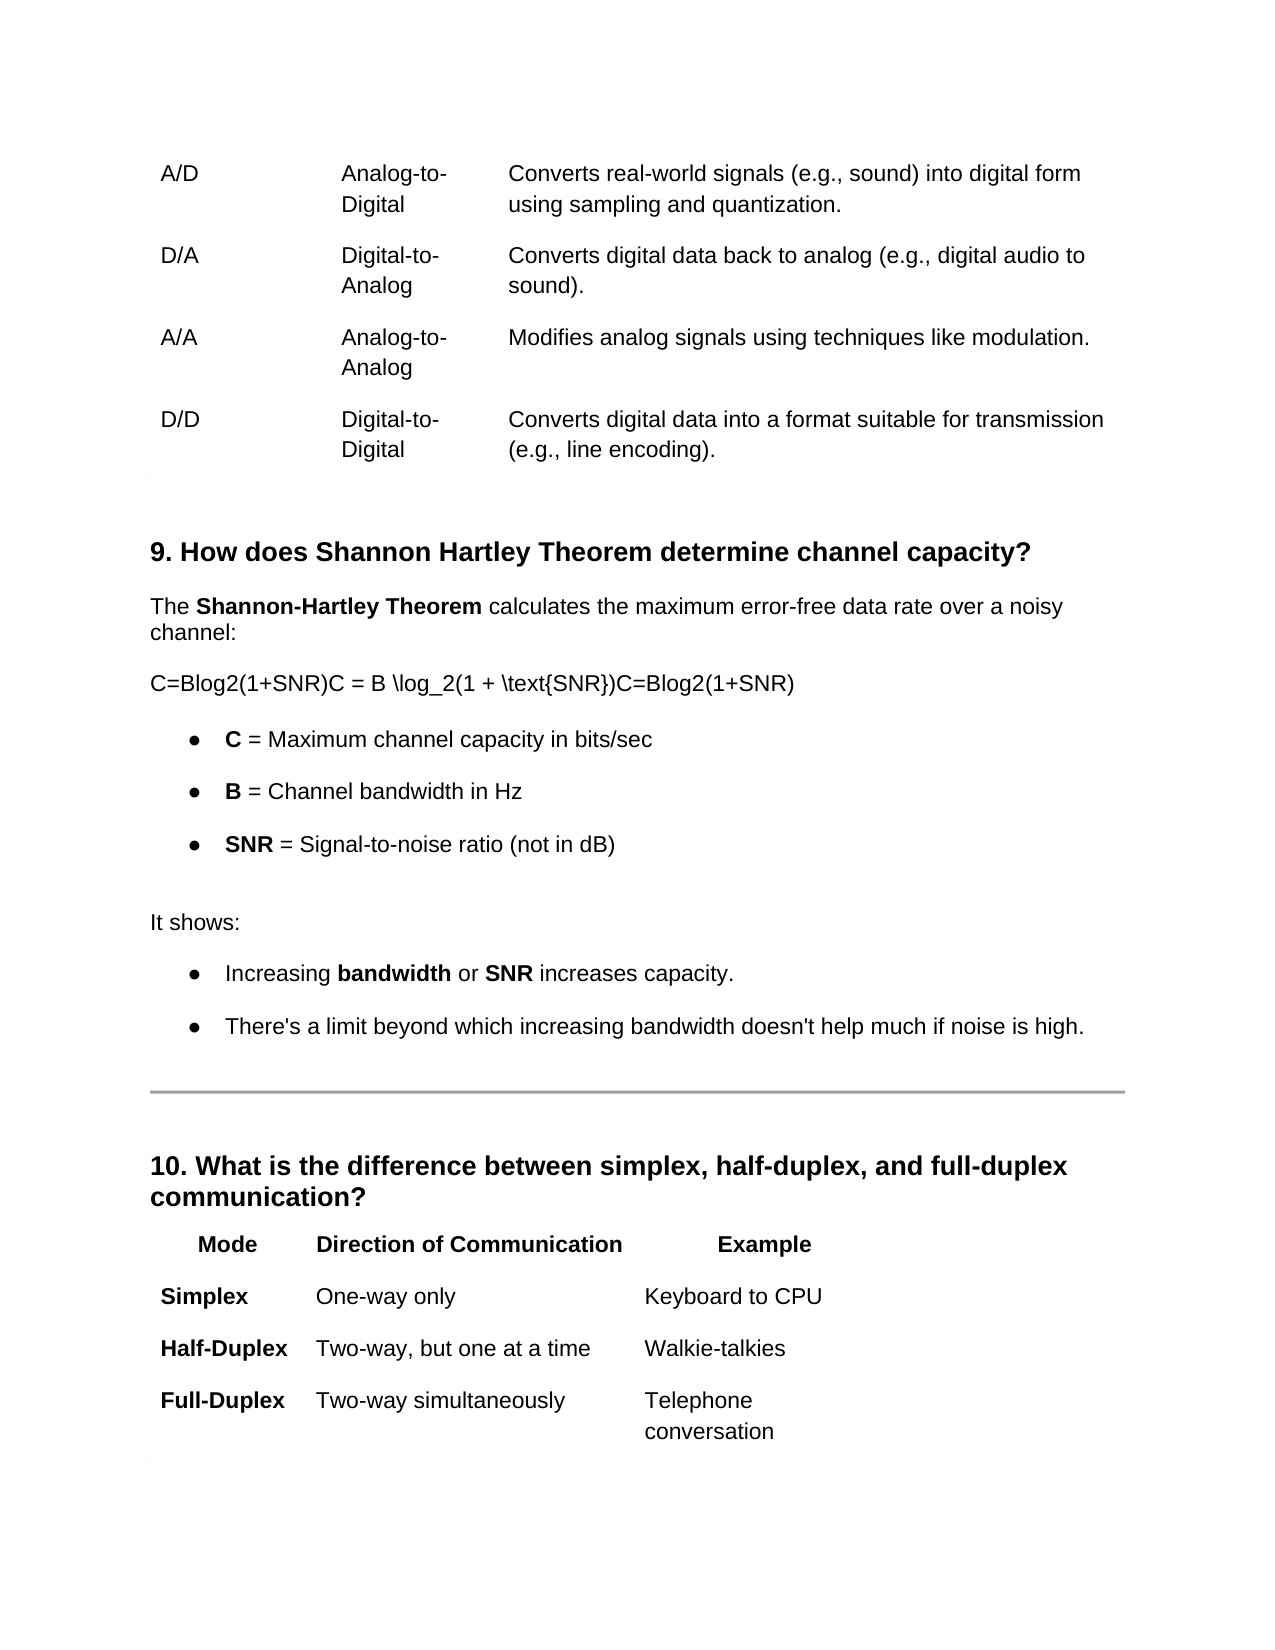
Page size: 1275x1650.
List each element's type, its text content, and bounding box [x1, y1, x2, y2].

list C = Maximum channel capacity in bits/sec [187, 726, 1125, 778]
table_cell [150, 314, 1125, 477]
list There's a limit beyond which increasing bandwidth doesn't help much if noise is high. [187, 1013, 1125, 1066]
text C=Blog⁡2(1+SNR)C = B \log_2(1 + \text{SNR})C=Blog2​(1+SNR) [150, 670, 1125, 697]
text The Shannon-Hartley Theorem calculates the maximum error-free data rate over a noisy channel: [150, 593, 1125, 645]
list Increasing bandwidth or SNR increases capacity. [187, 960, 1125, 1013]
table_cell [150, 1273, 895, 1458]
list B = Channel bandwidth in Hz [187, 778, 1125, 831]
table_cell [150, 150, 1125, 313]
subtitle 9. How does Shannon Hartley Theorem determine channel capacity? [150, 536, 1125, 568]
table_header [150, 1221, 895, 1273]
subtitle 10. What is the difference between simplex, half-duplex, and full-duplex communication? [150, 1150, 1125, 1212]
list SNR = Signal-to-noise ratio (not in dB) [187, 831, 1125, 884]
text It shows: [150, 909, 1125, 935]
